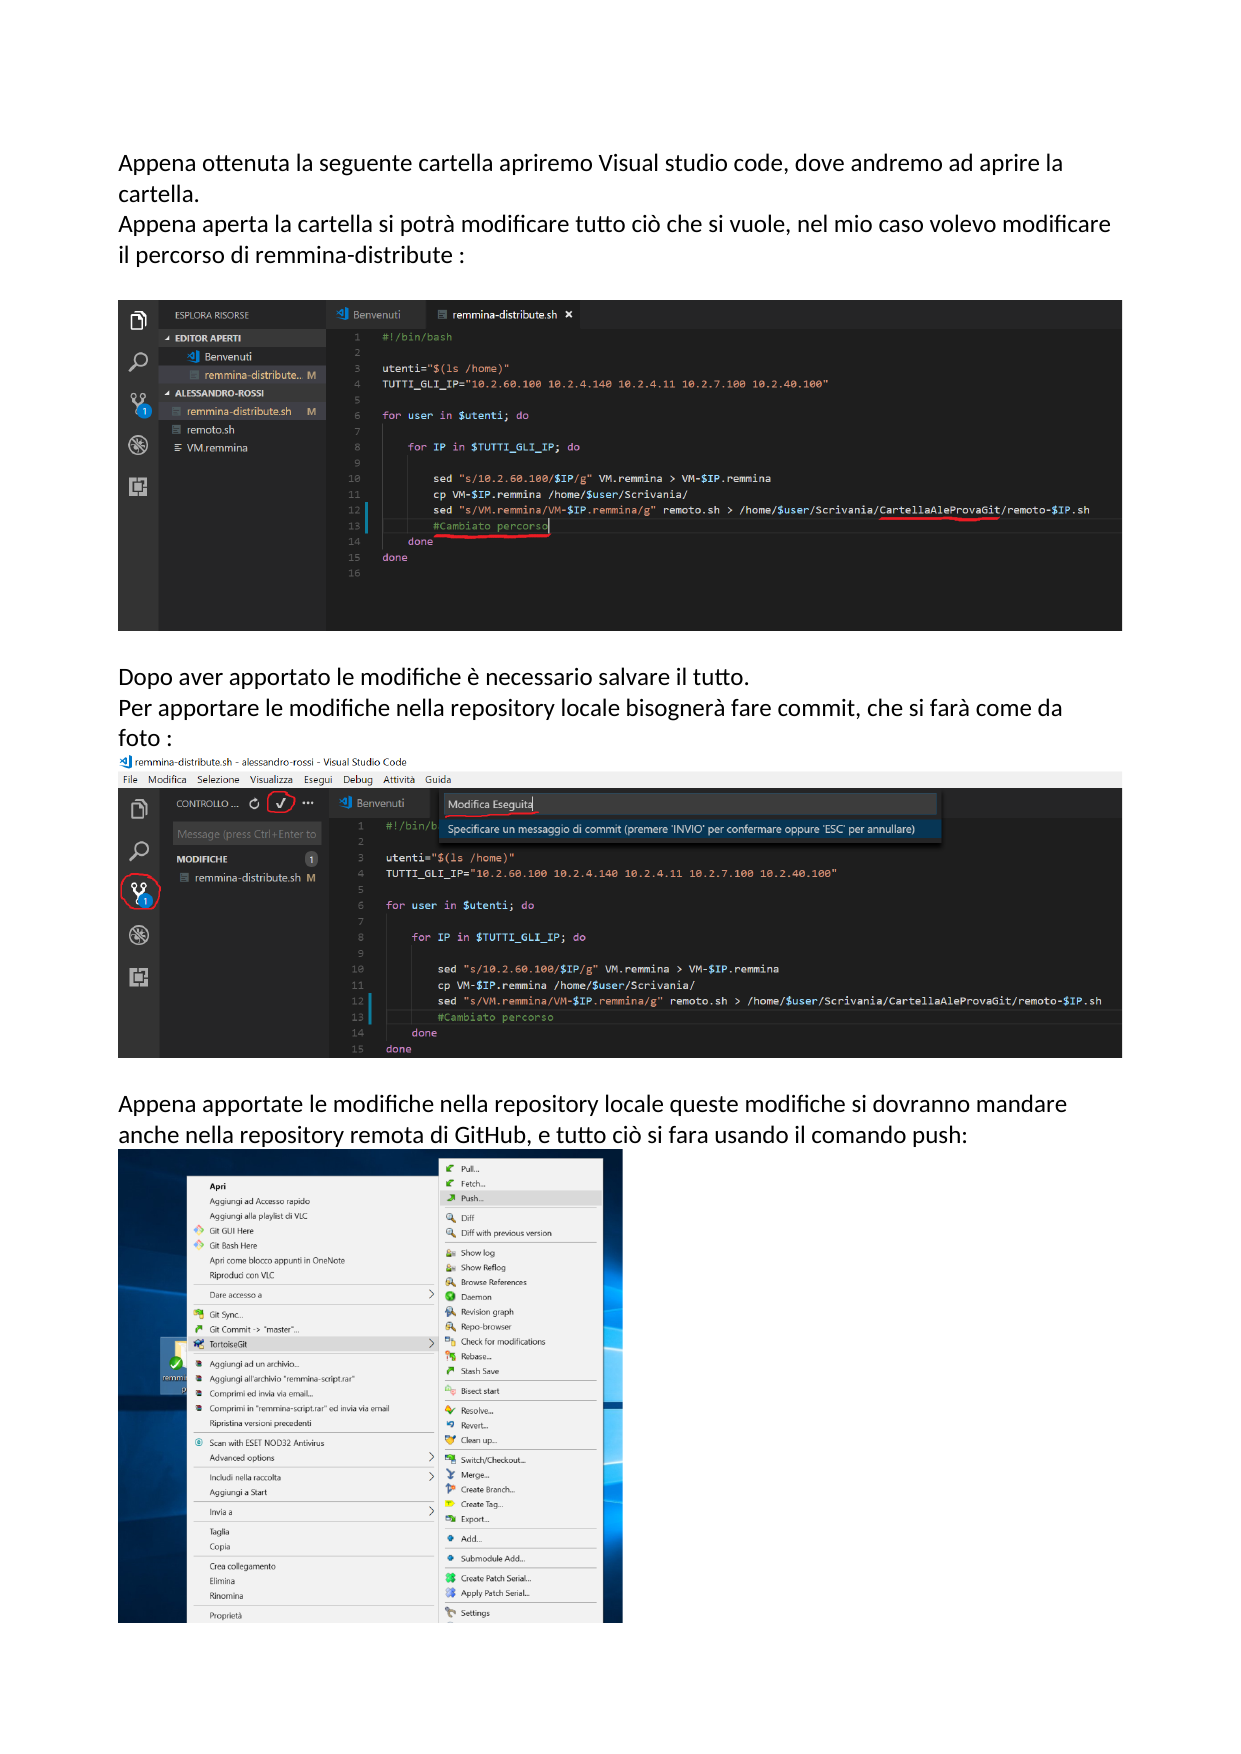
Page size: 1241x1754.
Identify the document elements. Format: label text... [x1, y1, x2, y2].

text Dopo aver apportato le modifiche è necessario salvare il tutto. [118, 661, 1122, 692]
text Appena aperta la cartella si potrà modificare tutto ciò che si vuole, nel mio caso volevo modificare il percorso di remmina-distribute : [118, 209, 1122, 270]
picture [118, 300, 1123, 631]
text Per apportare le modifiche nella repository locale bisognerà fare commit, che si farà come da [118, 692, 1122, 722]
text foto : [118, 722, 1122, 752]
picture [118, 752, 1123, 1058]
text Appena ottenuta la seguente cartella apriremo Visual studio code, dove andremo ad aprire la cartella. [118, 148, 1122, 209]
picture [118, 1149, 623, 1623]
